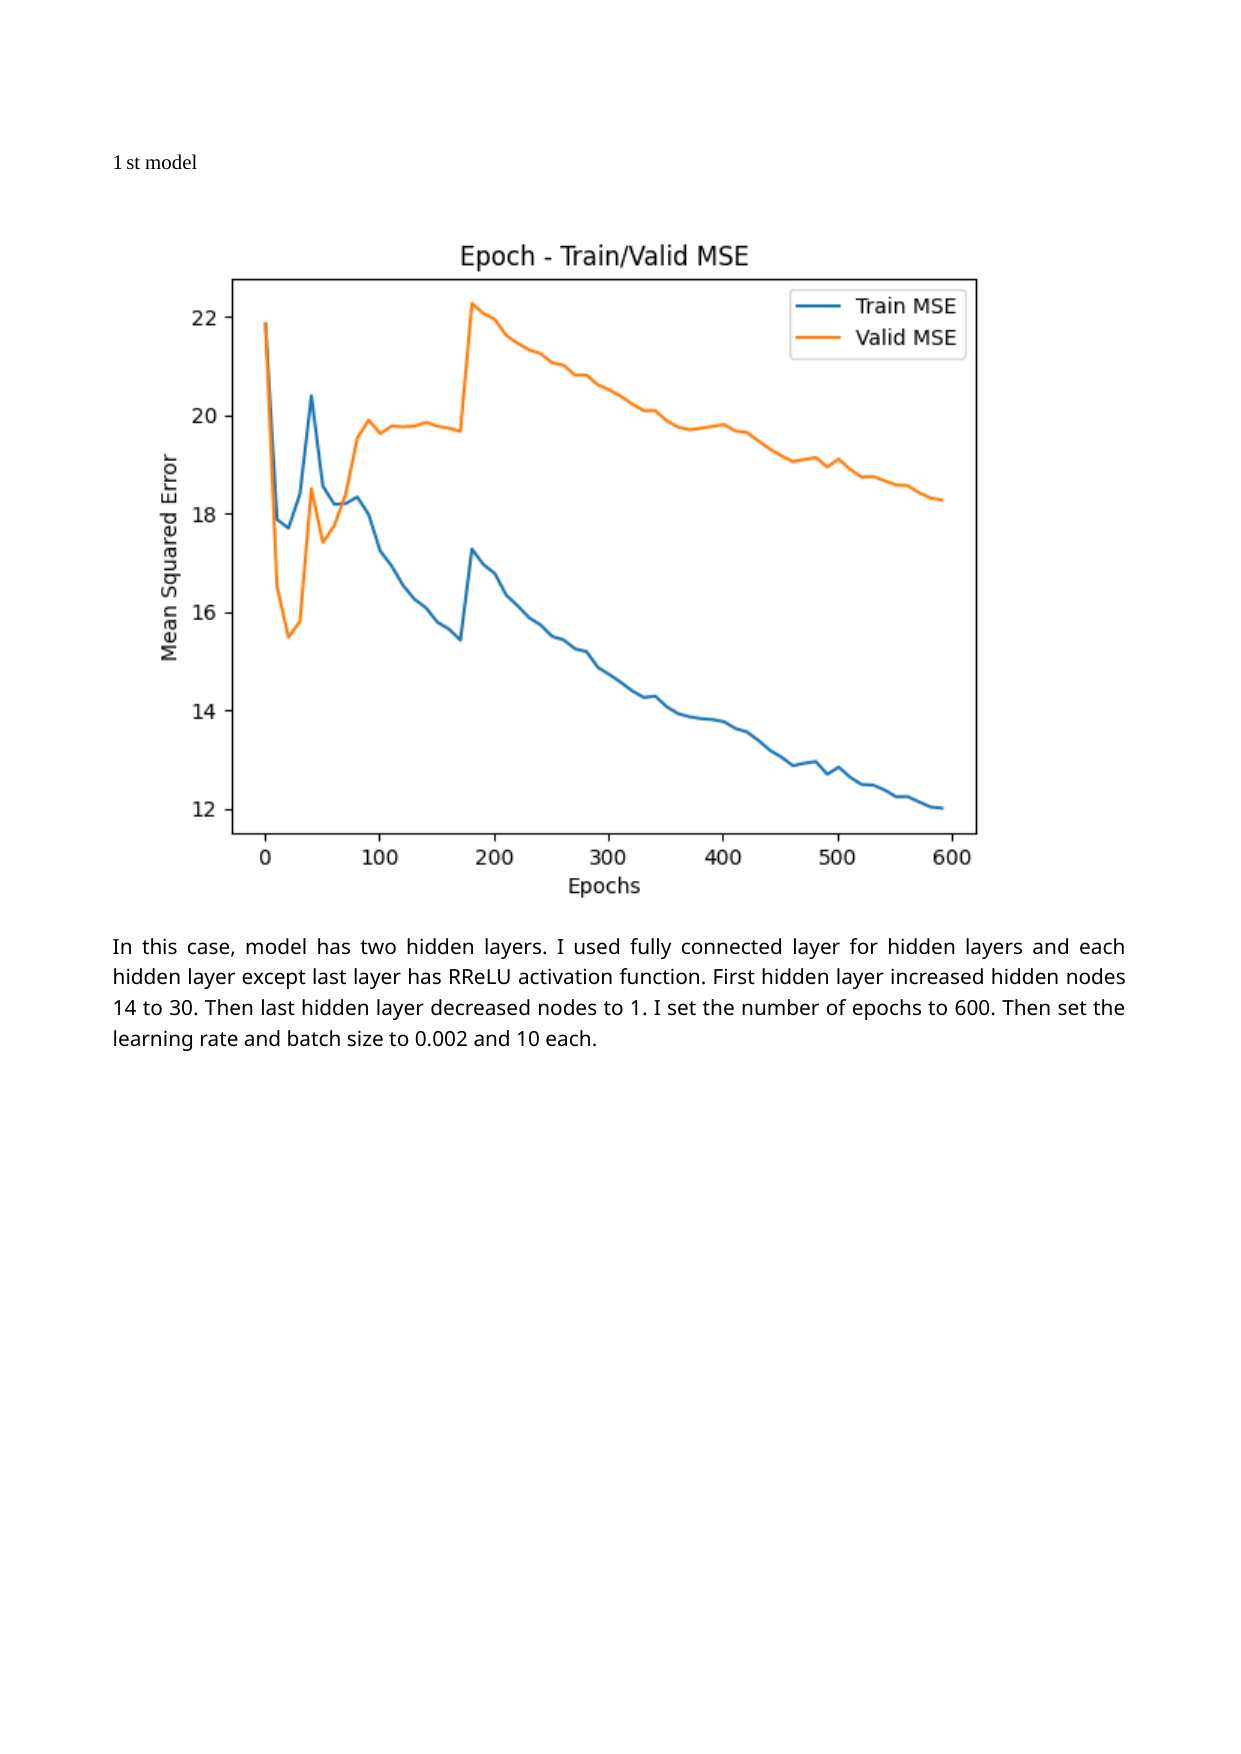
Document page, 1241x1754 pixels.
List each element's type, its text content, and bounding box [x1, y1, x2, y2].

picture [112, 192, 1072, 913]
text In this case, model has two hidden layers. I used fully connected layer for hidden layers and each hidden layer except last layer has RReLU activation function. First hidden layer increased hidden nodes 14 to 30. Then last hidden layer decreased nodes to 1. I set the number of epochs to 600. Then set the learning rate and batch size to 0.002 and 10 each. [112, 932, 1128, 1052]
text 1 st model [112, 150, 1128, 174]
